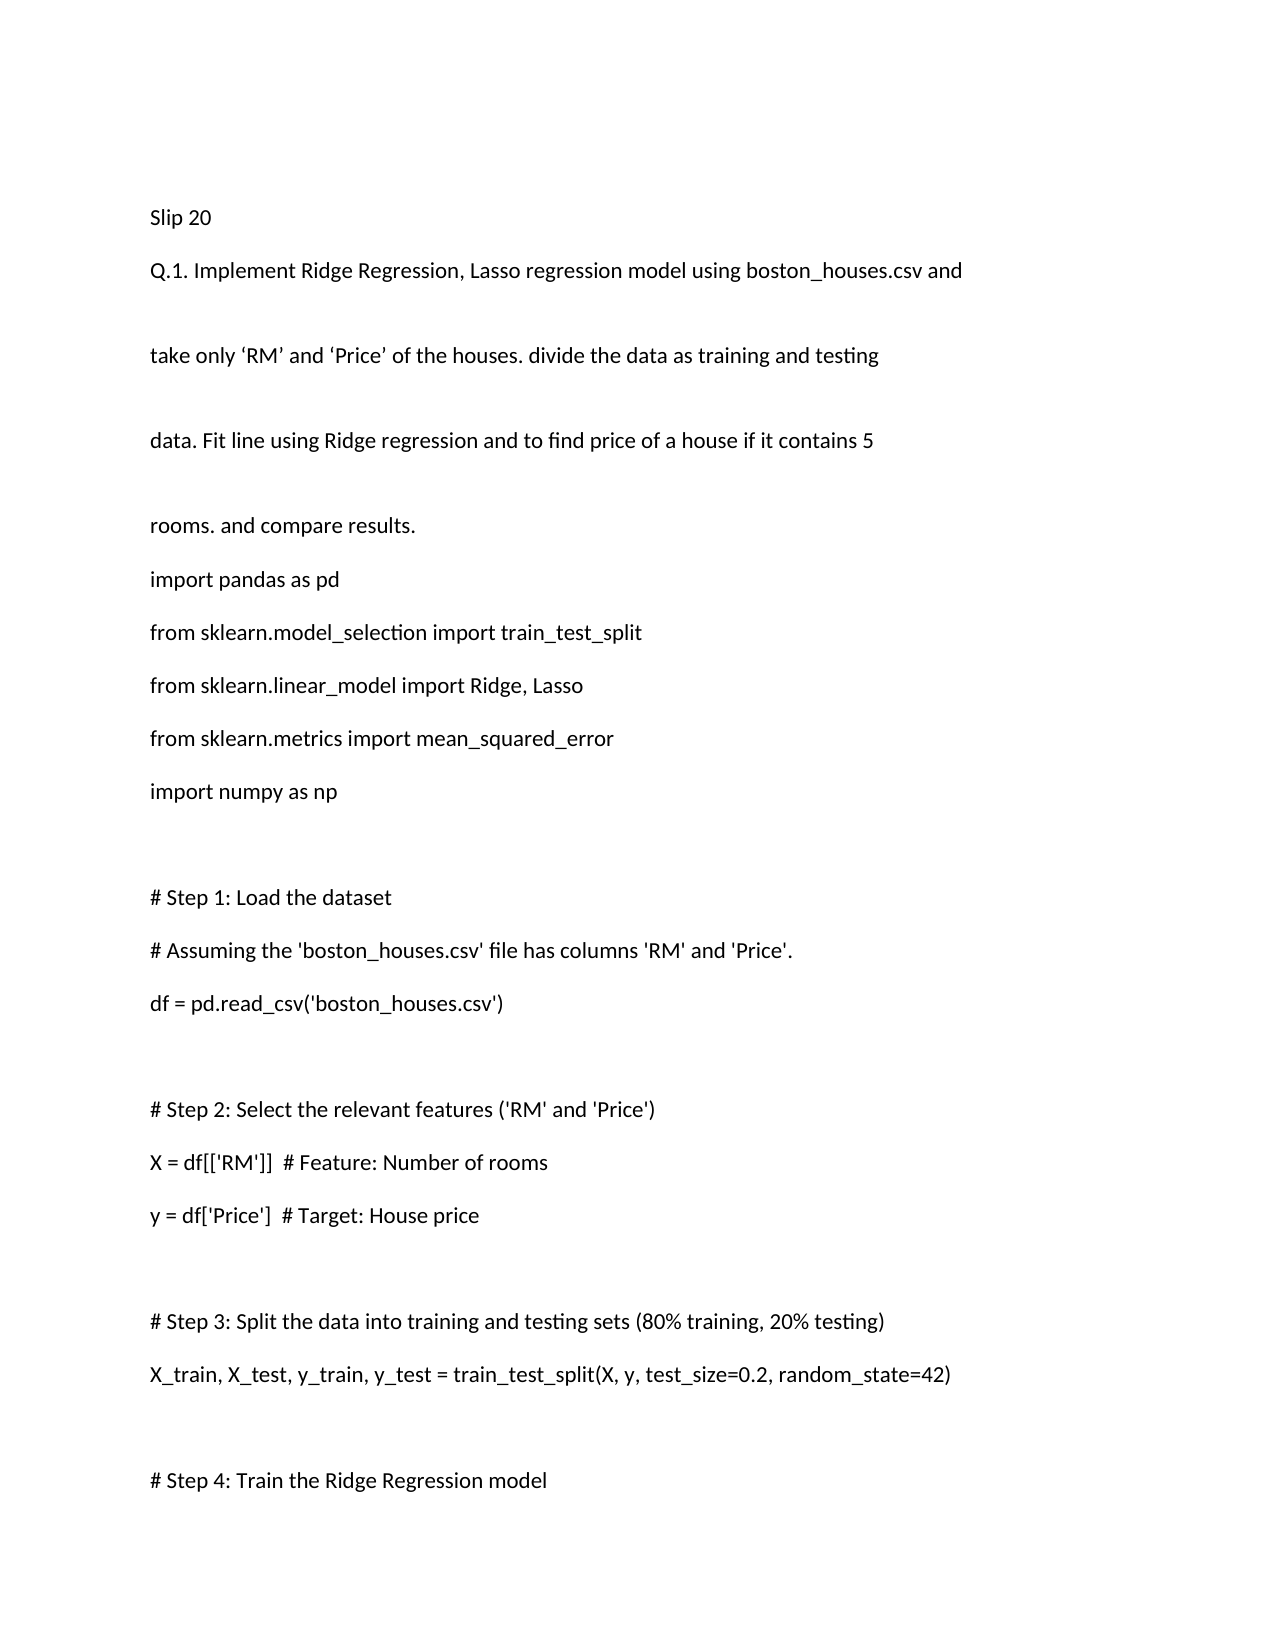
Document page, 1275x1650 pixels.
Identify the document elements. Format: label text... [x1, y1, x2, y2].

text import numpy as np [150, 777, 1125, 805]
text Slip 20 [150, 203, 1125, 231]
text # Assuming the 'boston_houses.csv' file has columns 'RM' and 'Price'. [150, 936, 1125, 964]
text X_train, X_test, y_train, y_test = train_test_split(X, y, test_size=0.2, random_state=42) [150, 1360, 1125, 1388]
text # Step 4: Train the Ridge Regression model [150, 1466, 1125, 1494]
text from sklearn.metrics import mean_squared_error [150, 724, 1125, 752]
text # Step 3: Split the data into training and testing sets (80% training, 20% testing) [150, 1307, 1125, 1335]
text from sklearn.linear_model import Ridge, Lasso [150, 671, 1125, 699]
text # Step 1: Load the dataset [150, 883, 1125, 911]
text df = pd.read_csv('boston_houses.csv') [150, 989, 1125, 1017]
text X = df[['RM']] # Feature: Number of rooms [150, 1148, 1125, 1176]
text from sklearn.model_selection import train_test_split [150, 618, 1125, 646]
text data. Fit line using Ridge regression and to find price of a house if it contains 5 [150, 426, 1125, 487]
text import pandas as pd [150, 565, 1125, 593]
text rooms. and compare results. [150, 512, 1125, 540]
text y = df['Price'] # Target: House price [150, 1201, 1125, 1229]
text take only ‘RM’ and ‘Price’ of the houses. divide the data as training and testing [150, 341, 1125, 401]
text # Step 2: Select the relevant features ('RM' and 'Price') [150, 1095, 1125, 1123]
text Q.1. Implement Ridge Regression, Lasso regression model using boston_houses.csv and [150, 256, 1125, 316]
